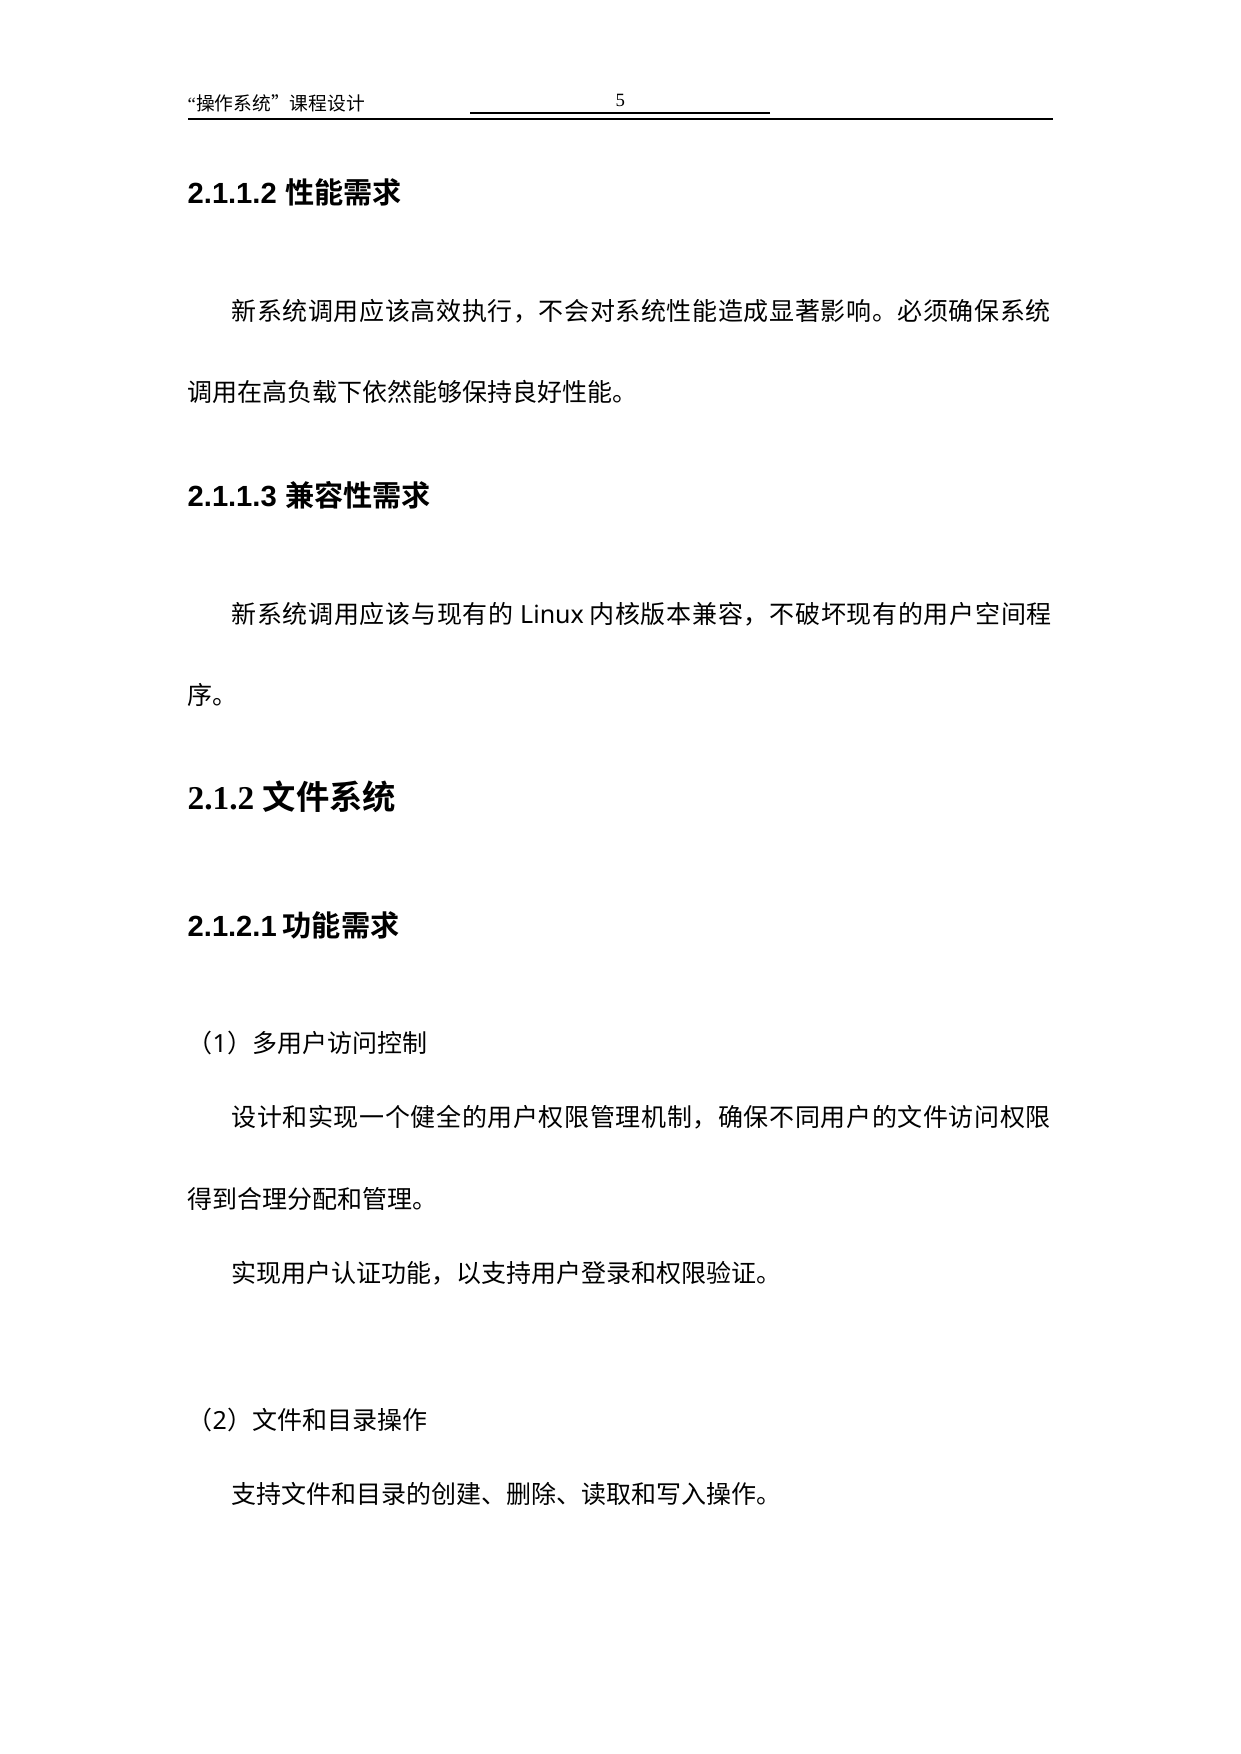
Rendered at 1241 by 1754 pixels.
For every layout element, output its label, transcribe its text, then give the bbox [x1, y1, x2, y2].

subtitle 2.1.2 文件系统 [187, 762, 1053, 827]
list （2）文件和目录操作 [187, 1386, 1053, 1451]
list 新系统调用应该与现有的Linux内核版本兼容，不破坏现有的用户空间程序。 [187, 580, 1053, 726]
list 设计和实现一个健全的用户权限管理机制，确保不同用户的文件访问权限得到合理分配和管理。 [187, 1083, 1053, 1230]
subtitle 2.1.2.1功能需求 [187, 891, 1053, 956]
subtitle 2.1.1.2 性能需求 [187, 158, 1053, 223]
list 实现用户认证功能，以支持用户登录和权限验证。 [187, 1239, 1053, 1304]
list 支持文件和目录的创建、删除、读取和写入操作。 [187, 1460, 1053, 1525]
subtitle 2.1.1.3 兼容性需求 [187, 461, 1053, 526]
list （1）多用户访问控制 [187, 1009, 1053, 1074]
list 新系统调用应该高效执行，不会对系统性能造成显著影响。必须确保系统调用在高负载下依然能够保持良好性能。 [187, 277, 1053, 423]
